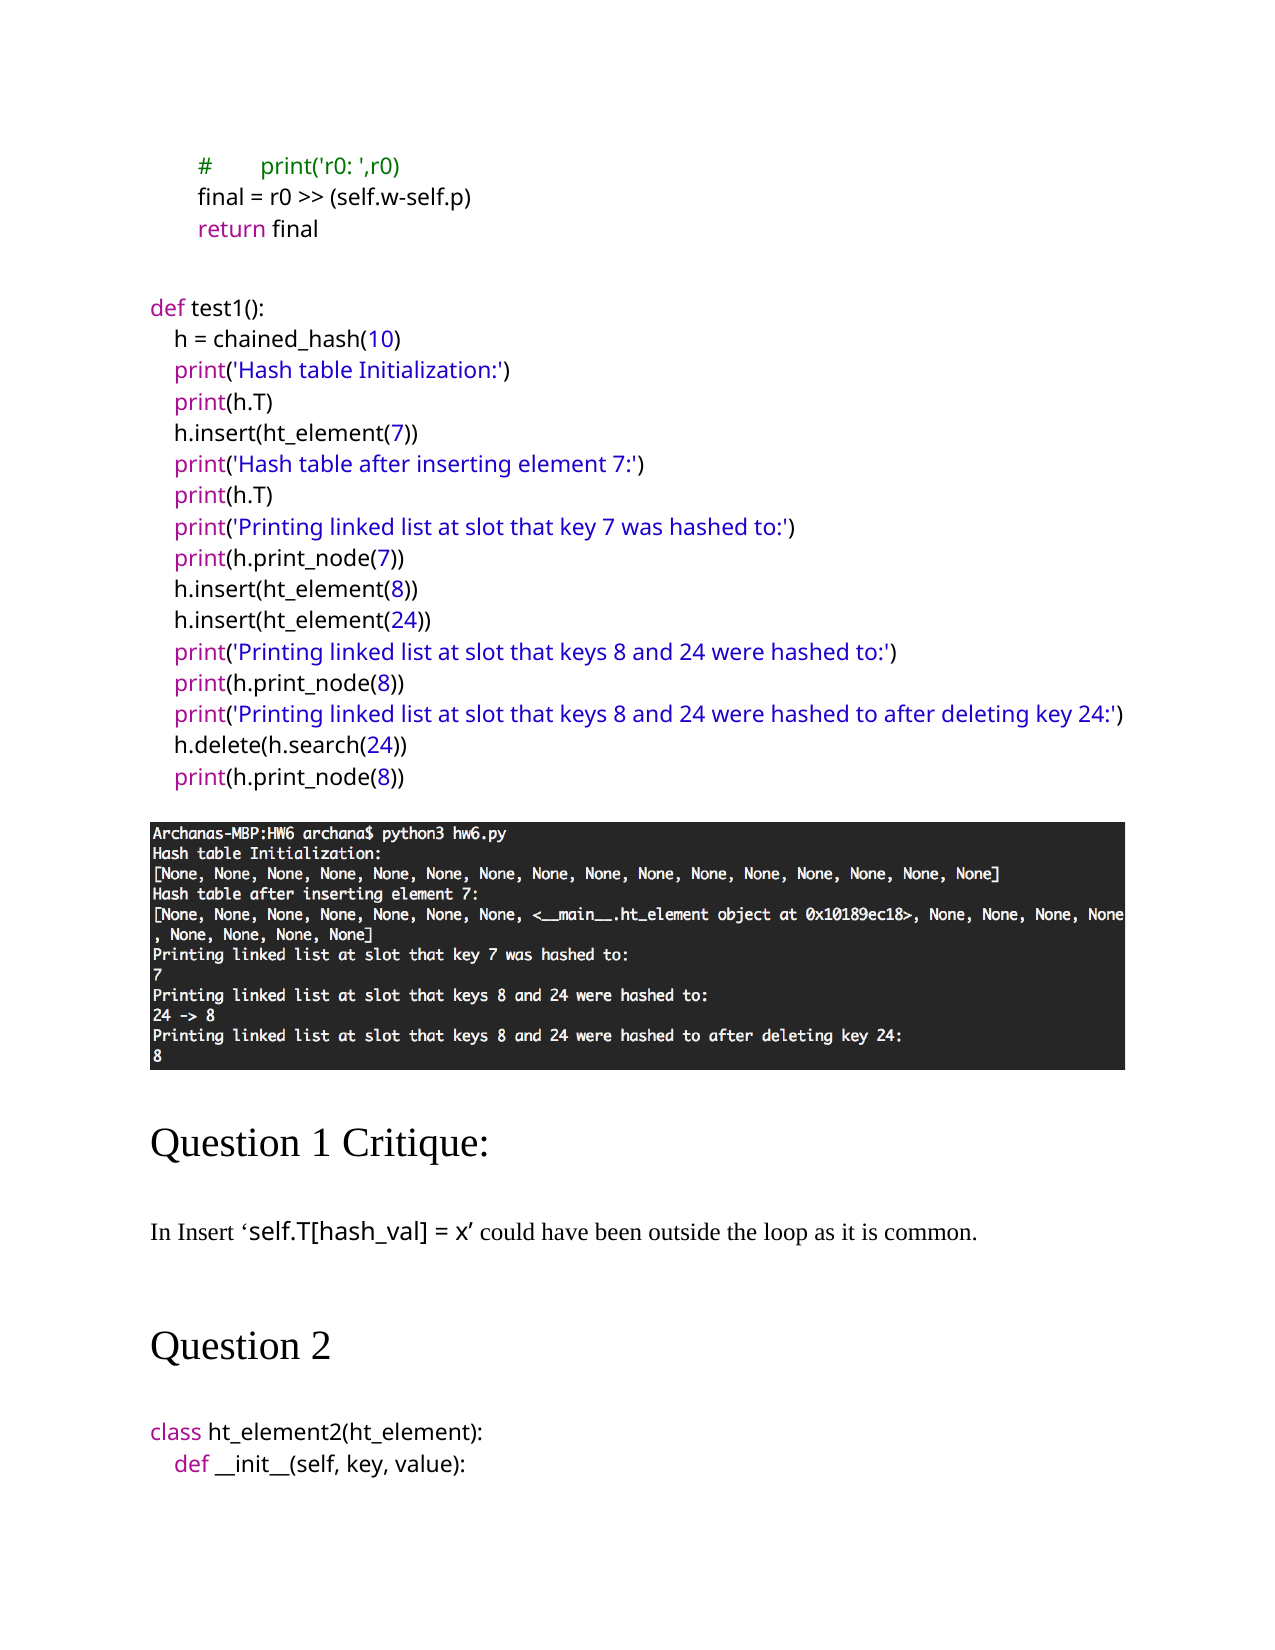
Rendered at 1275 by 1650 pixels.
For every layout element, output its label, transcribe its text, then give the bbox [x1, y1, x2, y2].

text Question 1 Critique: [150, 1118, 1125, 1166]
text h = chained_hash(10) [150, 323, 1125, 354]
text In Insert ‘self.T[hash_val] = x’ could have been outside the loop as it is common. [150, 1213, 1125, 1248]
text print('Printing linked list at slot that keys 8 and 24 were hashed to:') [150, 635, 1125, 667]
text def test1(): [150, 292, 1125, 323]
text print(h.T) [150, 479, 1125, 510]
text h.delete(h.search(24)) [150, 729, 1125, 760]
text print('Printing linked list at slot that key 7 was hashed to:') [150, 510, 1125, 542]
text print(h.print_node(8)) [150, 760, 1125, 792]
text print(h.T) [150, 385, 1125, 417]
text def __init__(self, key, value): [150, 1448, 1125, 1479]
text Question 2 [150, 1321, 1125, 1368]
text h.insert(ht_element(7)) [150, 417, 1125, 448]
text print(h.print_node(7)) [150, 542, 1125, 573]
text print('Hash table after inserting element 7:') [150, 448, 1125, 479]
text print('Hash table Initialization:') [150, 354, 1125, 385]
picture [150, 822, 1125, 1070]
text return final [150, 212, 1125, 244]
text class ht_element2(ht_element): [150, 1416, 1125, 1448]
text final = r0 >> (self.w-self.p) [150, 181, 1125, 212]
text h.insert(ht_element(8)) [150, 573, 1125, 604]
text # print('r0: ',r0) [150, 150, 1125, 181]
text print(h.print_node(8)) [150, 667, 1125, 698]
text h.insert(ht_element(24)) [150, 604, 1125, 635]
text print('Printing linked list at slot that keys 8 and 24 were hashed to after deleting key 24:') [150, 698, 1125, 729]
